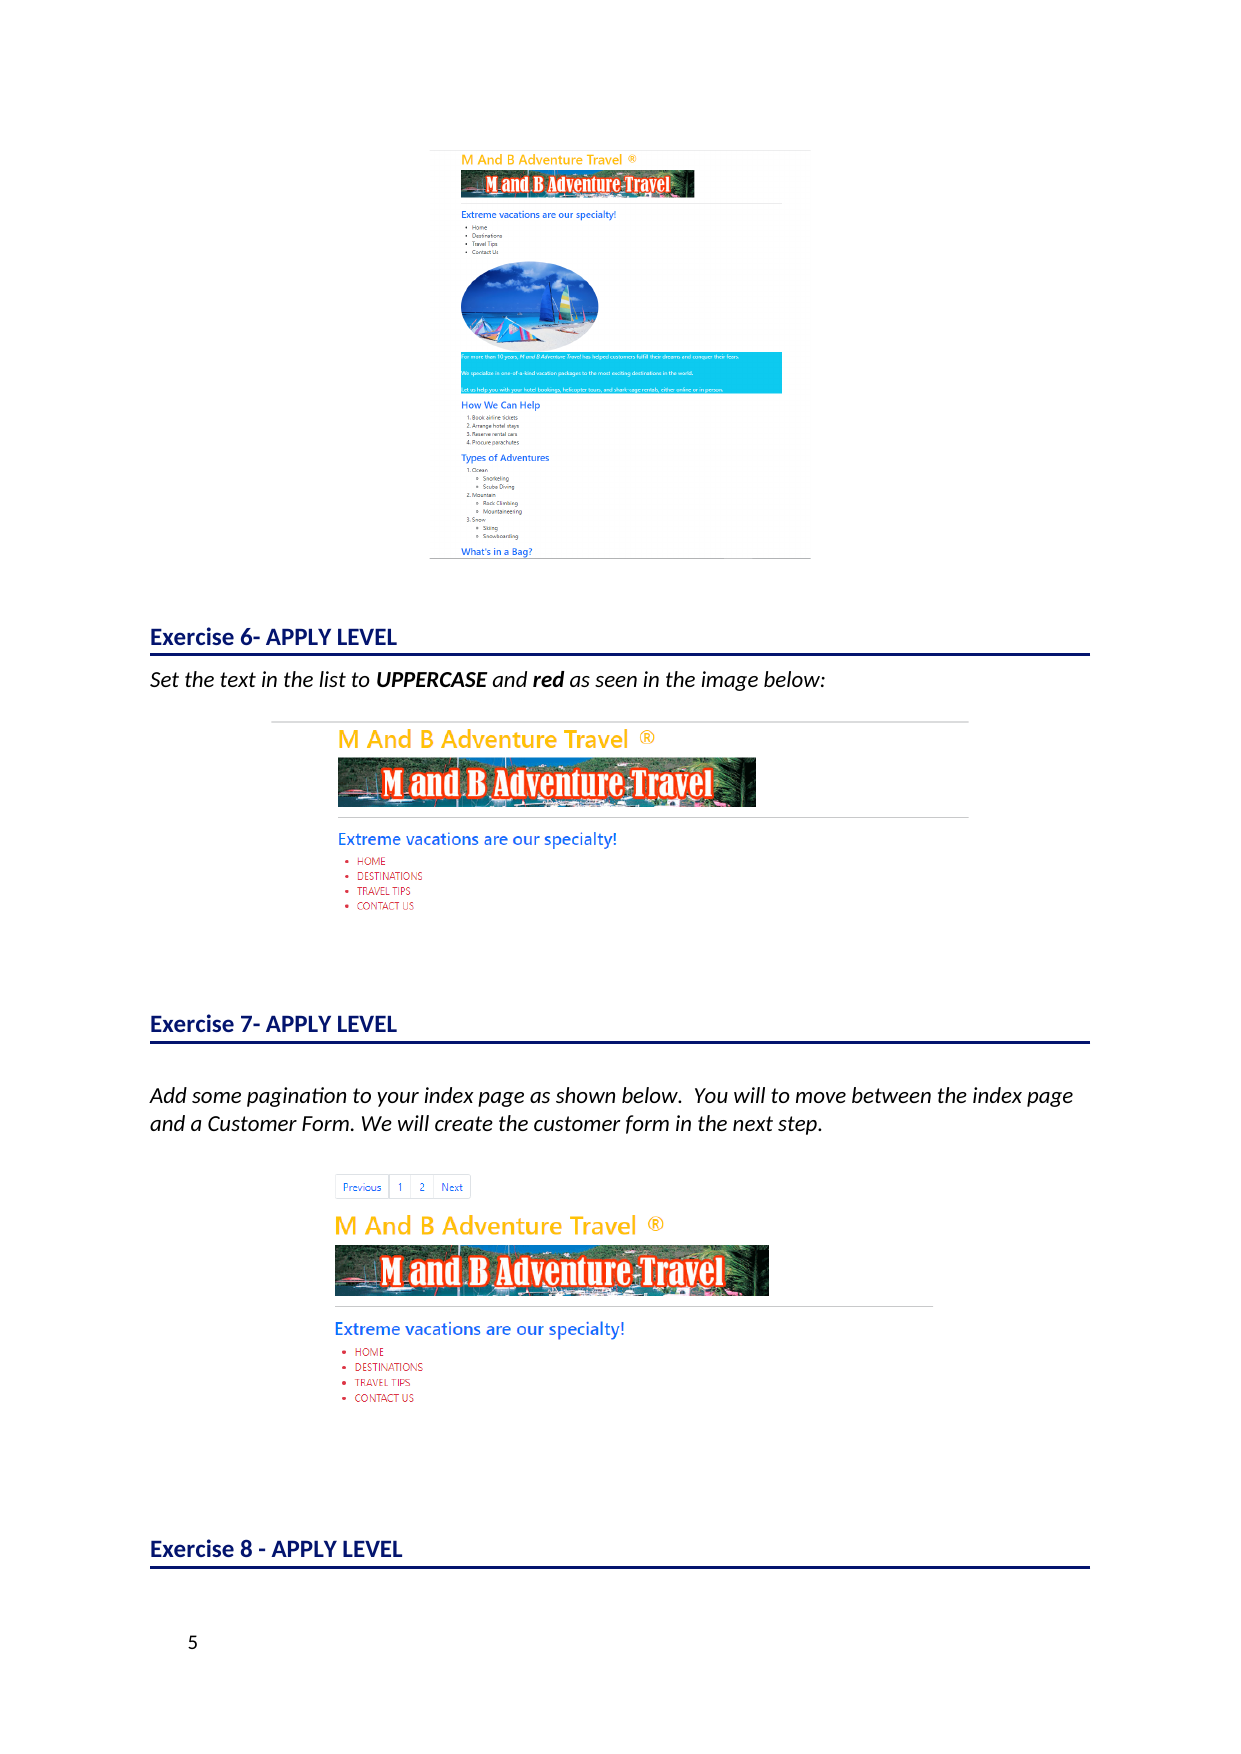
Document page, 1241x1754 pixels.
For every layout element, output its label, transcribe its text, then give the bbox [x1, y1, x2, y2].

picture [307, 1164, 934, 1415]
text Add some pagination to your index page as shown below. You will to move between the index page and a Customer Form. We will create the customer form in the next step. [150, 1081, 1090, 1137]
text Set the text in the list to UPPERCASE and red as seen in the image below: [150, 665, 1090, 693]
picture [271, 720, 969, 919]
picture [429, 150, 811, 559]
subtitle Exercise 7- APPLY LEVEL [150, 1009, 1090, 1041]
subtitle Exercise 8 - APPLY LEVEL [150, 1533, 1090, 1566]
subtitle Exercise 6- APPLY LEVEL [150, 621, 1090, 653]
